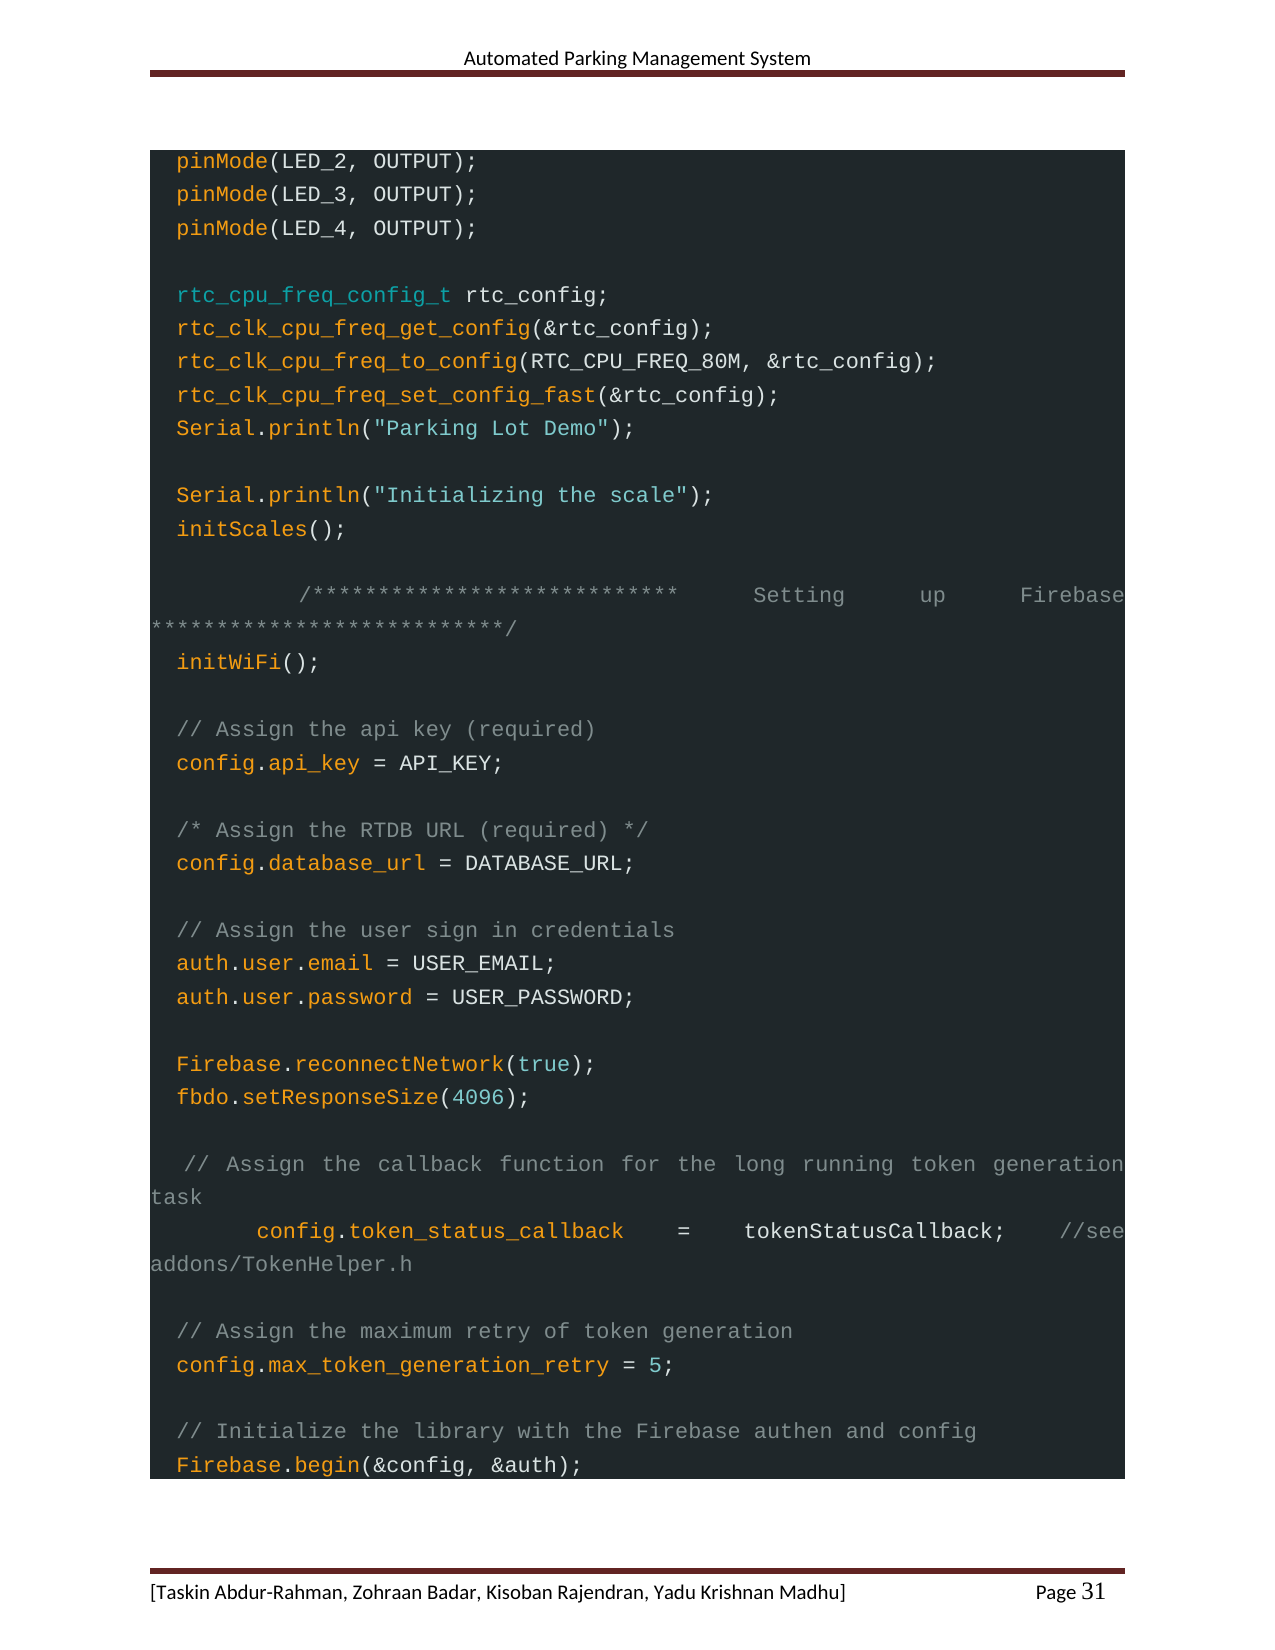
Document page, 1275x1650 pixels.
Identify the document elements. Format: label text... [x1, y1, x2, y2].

text /**************************** Setting up Firebase ***************************/ [150, 585, 1125, 643]
text auth.user.email = USER_EMAIL; [150, 952, 1125, 977]
text // Assign the maximum retry of token generation [150, 1320, 1125, 1345]
text initScales(); [150, 518, 1125, 543]
text rtc_cpu_freq_config_t rtc_config; [150, 284, 1125, 308]
text pinMode(LED_3, OUTPUT); [150, 183, 1125, 208]
text pinMode(LED_2, OUTPUT); [150, 150, 1125, 175]
text Serial.println("Parking Lot Demo"); [150, 417, 1125, 442]
text Firebase.begin(&config, &auth); [150, 1454, 1125, 1479]
text auth.user.password = USER_PASSWORD; [150, 986, 1125, 1011]
text // Assign the user sign in credentials [150, 919, 1125, 944]
text // Initialize the library with the Firebase authen and config [150, 1421, 1125, 1445]
text fbdo.setResponseSize(4096); [150, 1086, 1125, 1111]
text config.database_url = DATABASE_URL; [150, 852, 1125, 877]
text config.api_key = API_KEY; [150, 752, 1125, 777]
text Firebase.reconnectNetwork(true); [150, 1053, 1125, 1078]
text /* Assign the RTDB URL (required) */ [150, 819, 1125, 843]
text rtc_clk_cpu_freq_to_config(RTC_CPU_FREQ_80M, &rtc_config); [150, 351, 1125, 375]
text config.token_status_callback = tokenStatusCallback; //see addons/TokenHelper.h [150, 1220, 1125, 1278]
text // Assign the api key (required) [150, 718, 1125, 743]
text config.max_token_generation_retry = 5; [150, 1354, 1125, 1378]
text pinMode(LED_4, OUTPUT); [150, 217, 1125, 242]
text initWiFi(); [150, 652, 1125, 676]
text Serial.println("Initializing the scale"); [150, 484, 1125, 509]
text rtc_clk_cpu_freq_get_config(&rtc_config); [150, 317, 1125, 342]
text rtc_clk_cpu_freq_set_config_fast(&rtc_config); [150, 384, 1125, 409]
text // Assign the callback function for the long running token generation task [150, 1153, 1125, 1211]
